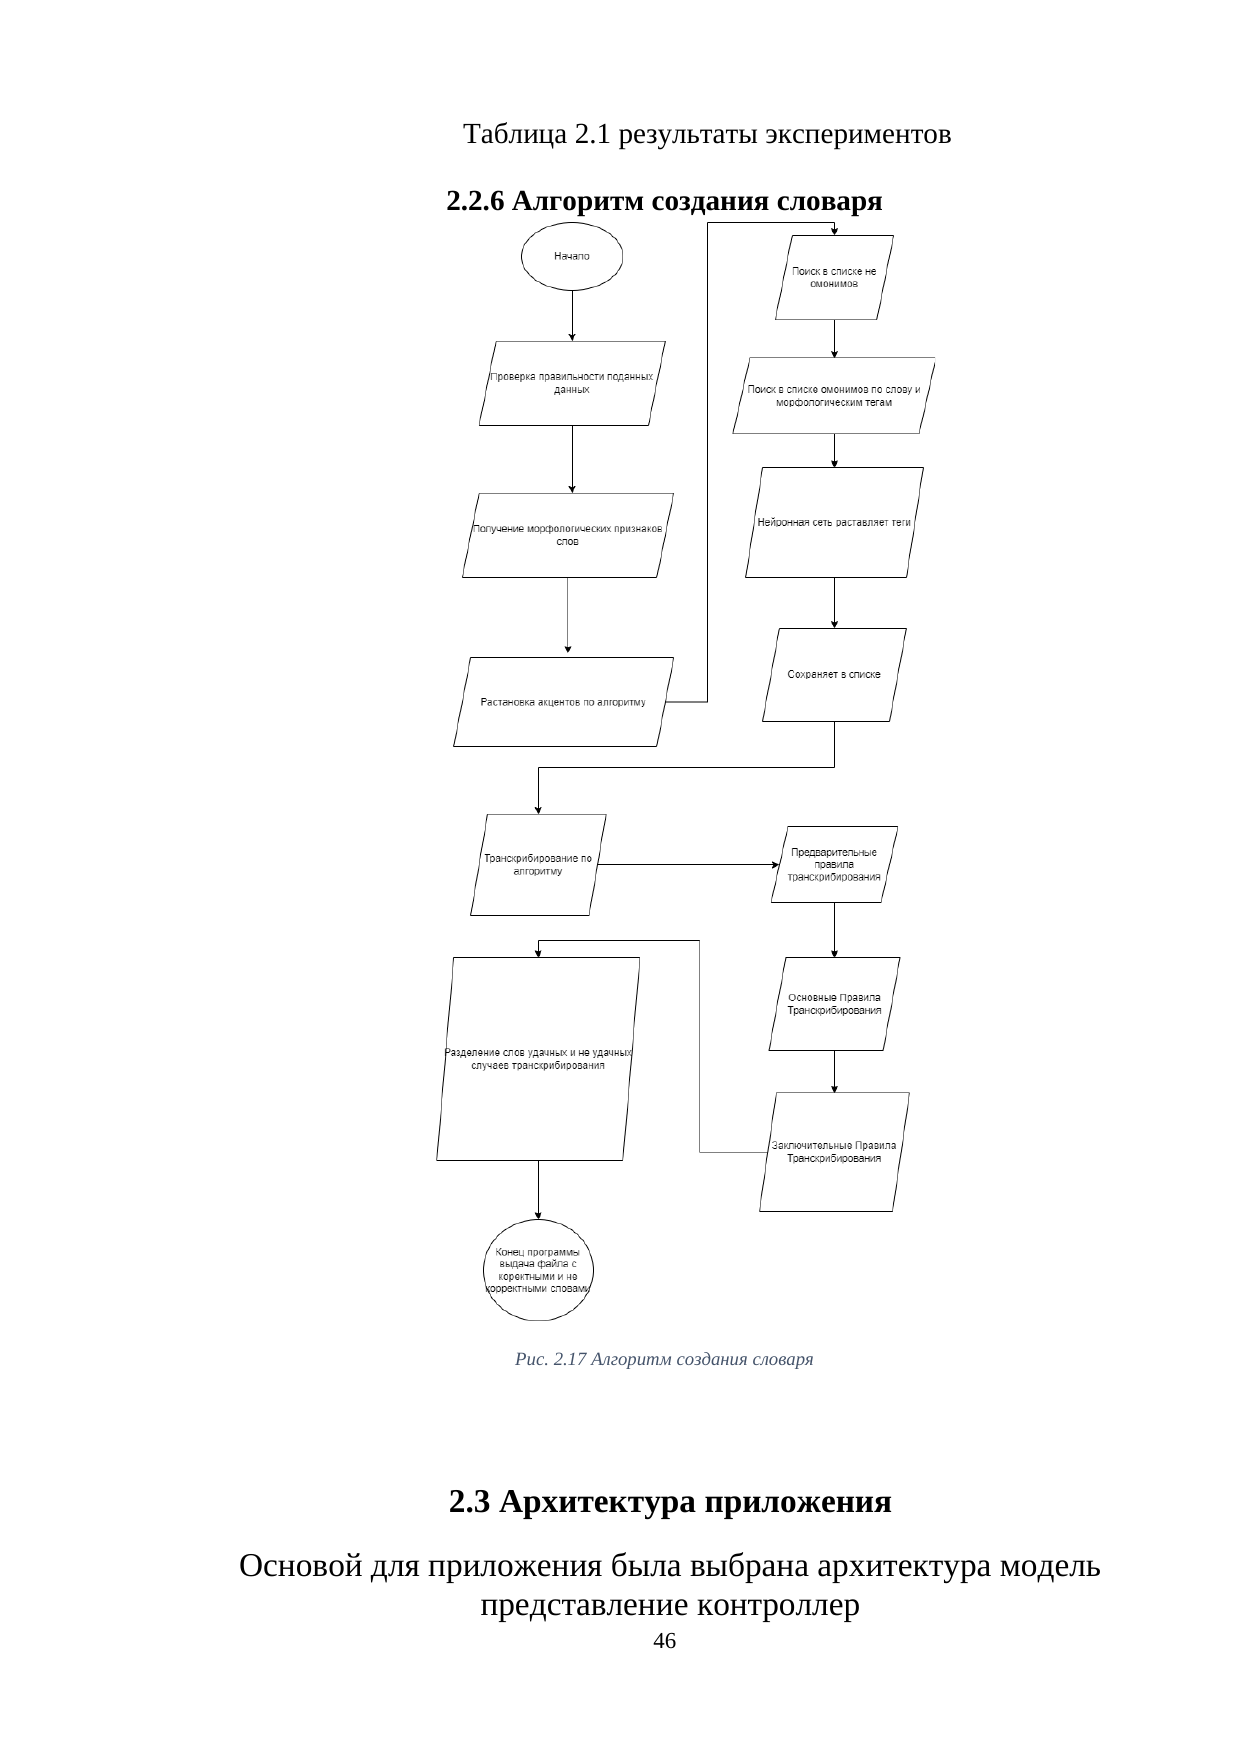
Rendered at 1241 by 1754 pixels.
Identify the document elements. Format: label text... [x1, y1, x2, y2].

subtitle Основой для приложения была выбрана архитектура модель представление контроллер [239, 1546, 1103, 1622]
subtitle 2.2.6 Алгоритм создания словаря [446, 183, 1234, 217]
text Рис. 2.17 Алгоритм создания словаря [515, 1348, 1234, 1369]
subtitle Архитектура приложения [449, 1481, 1234, 1519]
picture [436, 216, 936, 1321]
text Таблица 2.1 результаты экспериментов [411, 116, 1003, 150]
